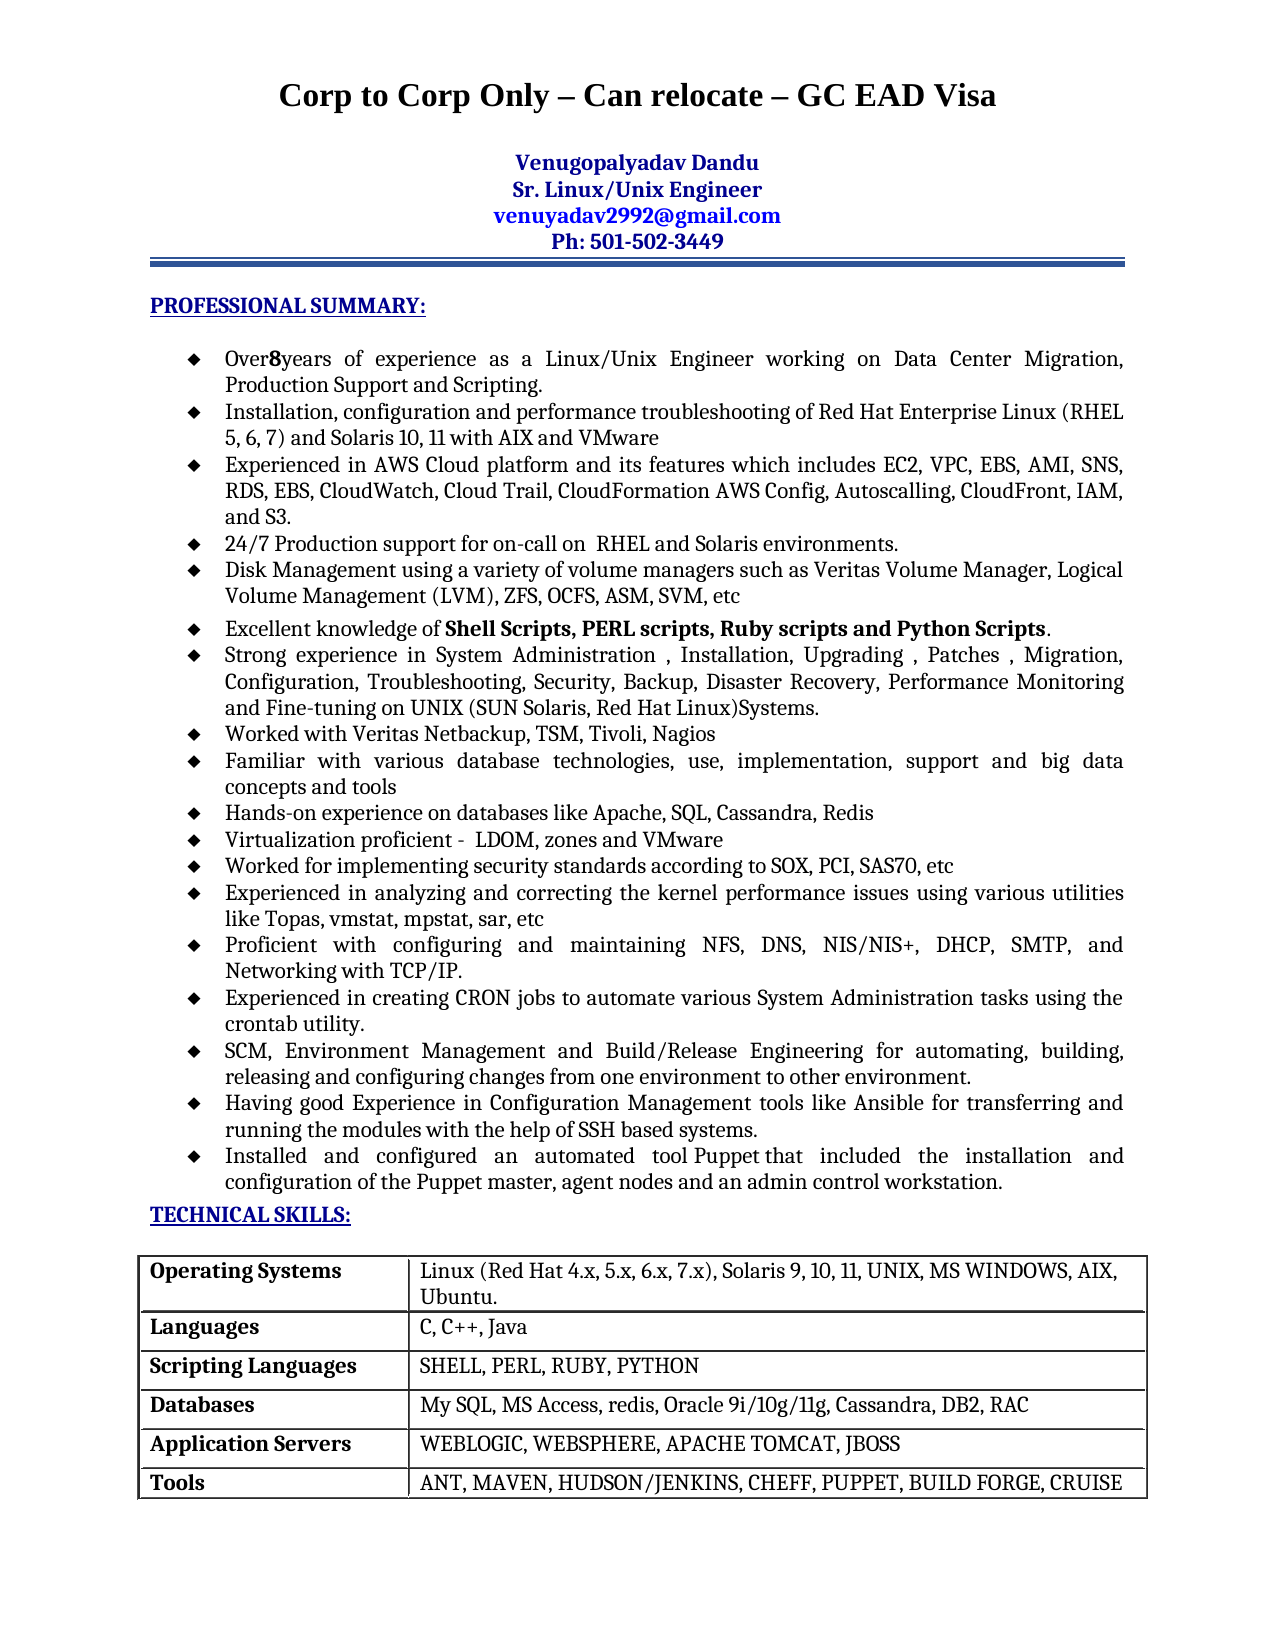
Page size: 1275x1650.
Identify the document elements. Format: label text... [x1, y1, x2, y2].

table_cell WEBLOGIC, WEBSPHERE, APACHE TOMCAT, JBOSS [410, 1428, 1146, 1467]
list Hands-on experience on databases like Apache, SQL, Cassandra, Redis [187, 800, 1125, 827]
list Having good Experience in Configuration Management tools like Ansible for transferring and running the modules with the help of SSH based systems. [187, 1090, 1125, 1143]
table_cell My SQL, MS Access, redis, Oracle 9i/10g/11g, Cassandra, DB2, RAC [410, 1389, 1146, 1428]
list Proficient with configuring and maintaining NFS, DNS, NIS/NIS+, DHCP, SMTP, and Networking with TCP/IP. [187, 932, 1125, 985]
list Installed and configured an automated tool Puppet that included the installation and configuration of the Puppet master, agent nodes and an admin control workstation. [187, 1143, 1125, 1196]
table_cell Application Servers [140, 1428, 407, 1467]
table_cell Languages [141, 1313, 407, 1349]
text Ph: 501-502-3449 [150, 229, 1125, 257]
list SCM, Environment Management and Build/Release Engineering for automating, building, releasing and configuring changes from one environment to other environment. [187, 1037, 1125, 1090]
table_cell Scripting Languages [141, 1352, 407, 1388]
list Over8years of experience as a Linux/Unix Engineer working on Data Center Migration, Production Support and Scripting. [187, 346, 1125, 399]
list Strong experience in System Administration , Installation, Upgrading , Patches , Migration, Configuration, Troubleshooting, Security, Backup, Disaster Recovery, Performance Monitoring and Fine-tuning on UNIX (SUN Solaris, Red Hat Linux)Systems. [187, 642, 1125, 721]
list Disk Management using a variety of volume managers such as Veritas Volume Manager, Logical Volume Management (LVM), ZFS, OCFS, ASM, SVM, etc [187, 557, 1125, 609]
table_cell SHELL, PERL, RUBY, PYTHON [410, 1350, 1146, 1388]
list Worked for implementing security standards according to SOX, PCI, SAS70, etc [187, 853, 1125, 879]
list Virtualization proficient - LDOM, zones and VMware [187, 827, 1125, 853]
table_header Operating Systems [141, 1258, 408, 1310]
list Experienced in AWS Cloud platform and its features which includes EC2, VPC, EBS, AMI, SNS, RDS, EBS, CloudWatch, Cloud Trail, CloudFormation AWS Config, Autoscalling, CloudFront, IAM, and S3. [187, 451, 1125, 530]
list Worked with Veritas Netbackup, TSM, Tivoli, Nagios [187, 721, 1125, 747]
table_cell C, C++, Java [410, 1310, 1146, 1349]
text TECHNICAL SKILLS: [150, 1202, 1125, 1228]
list Experienced in creating CRON jobs to automate various System Administration tasks using the crontab utility. [187, 985, 1125, 1037]
list Installation, configuration and performance troubleshooting of Red Hat Enterprise Linux (RHEL 5, 6, 7) and Solaris 10, 11 with AIX and VMware [187, 399, 1125, 451]
table_cell Tools [140, 1467, 408, 1497]
list Familiar with various database technologies, use, implementation, support and big data concepts and tools [187, 747, 1125, 800]
text Venugopalyadav Dandu [150, 150, 1125, 176]
list 24/7 Production support for on-call on RHEL and Solaris environments. [187, 530, 1125, 557]
list Experienced in analyzing and correcting the kernel performance issues using various utilities like Topas, vmstat, mpstat, sar, etc [187, 879, 1125, 932]
text Sr. Linux/Unix Engineer [150, 176, 1125, 203]
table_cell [409, 1467, 1146, 1497]
table_cell Databases [141, 1391, 407, 1428]
text venuyadav2992@gmail.com [150, 203, 1125, 229]
table_header Linux (Red Hat 4.x, 5.x, 6.x, 7.x), Solaris 9, 10, 11, UNIX, MS WINDOWS, AIX, Ubuntu. [409, 1258, 1146, 1310]
list Excellent knowledge of Shell Scripts, PERL scripts, Ruby scripts and Python Scripts. [187, 616, 1125, 642]
text PROFESSIONAL SUMMARY: [150, 293, 1125, 319]
